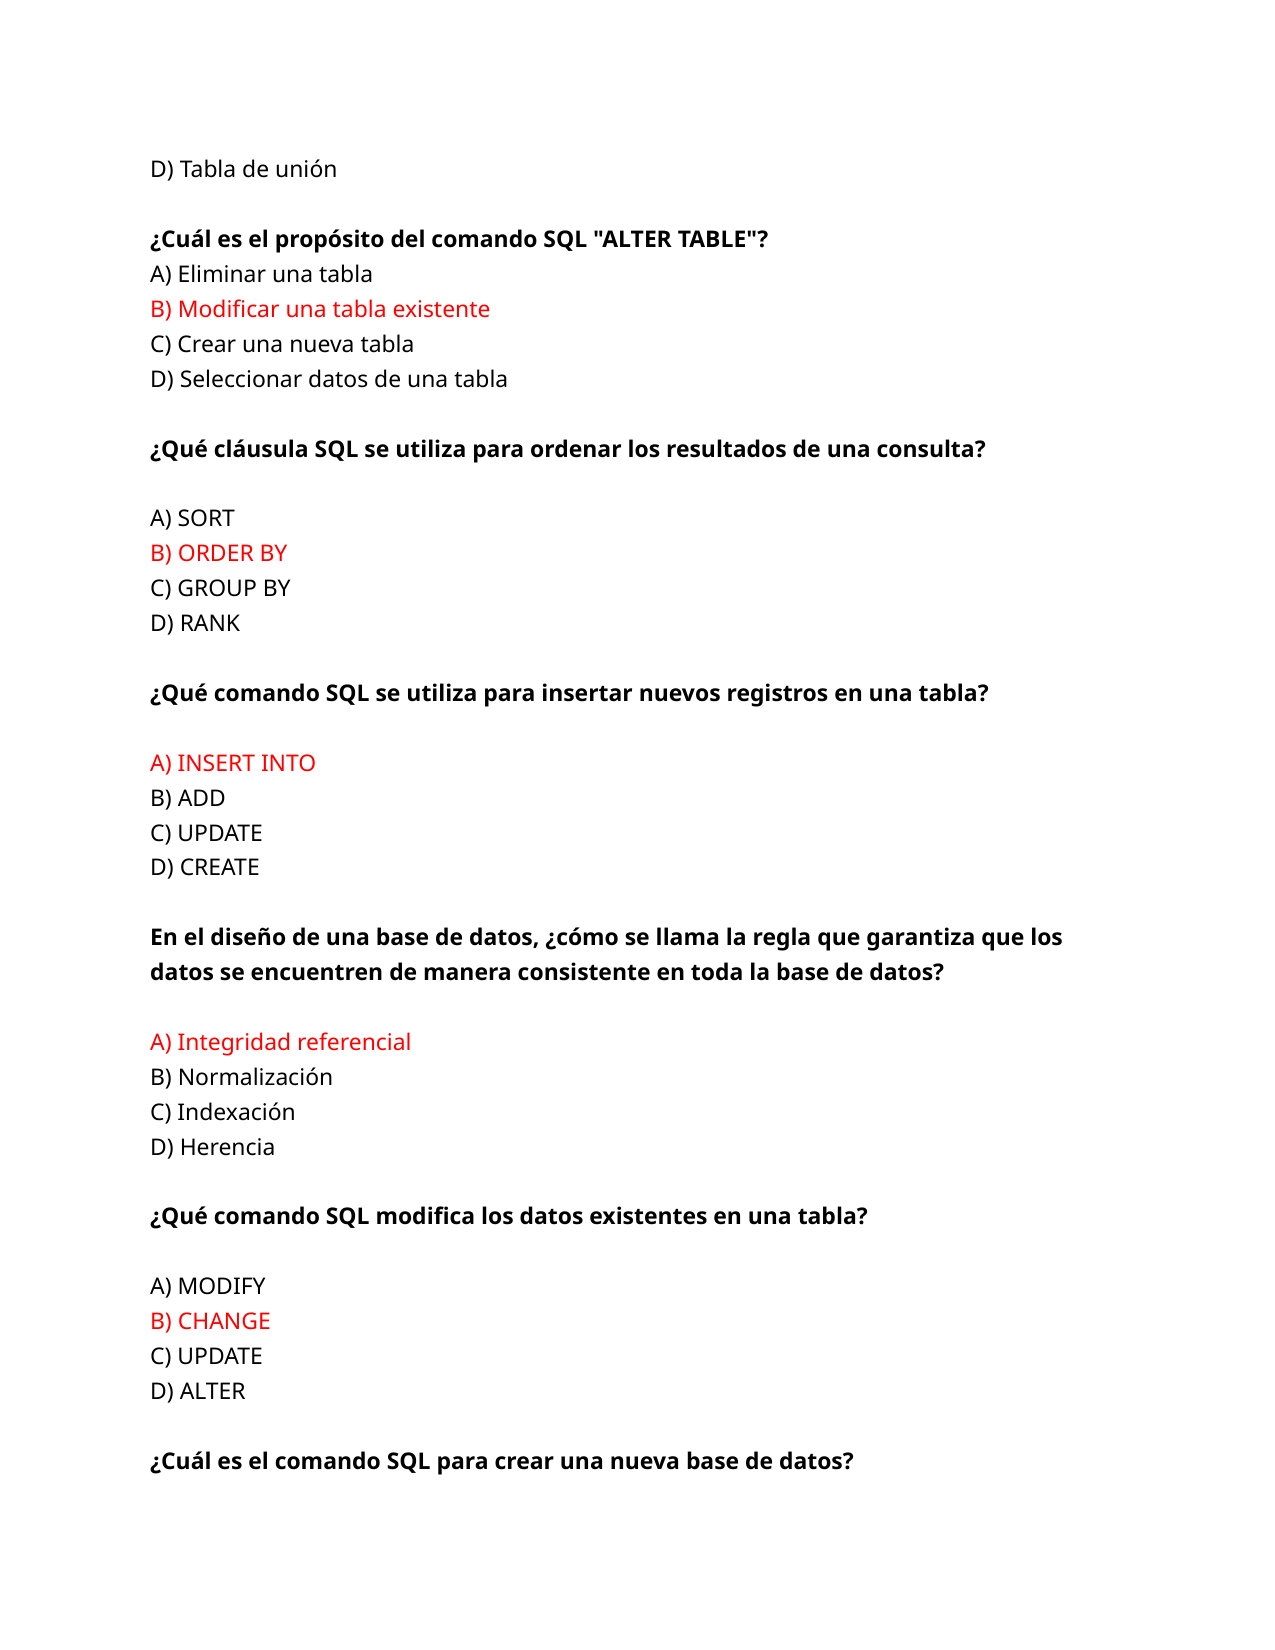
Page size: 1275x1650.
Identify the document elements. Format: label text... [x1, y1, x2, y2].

text A) Eliminar una tabla [150, 255, 1125, 289]
text A) Integridad referencial [150, 1022, 1125, 1057]
text ¿Qué cláusula SQL se utiliza para ordenar los resultados de una consulta? [150, 429, 1125, 464]
text A) MODIFY [150, 1267, 1125, 1302]
text D) Seleccionar datos de una tabla [150, 359, 1125, 394]
text C) GROUP BY [150, 569, 1125, 604]
text C) Indexación [150, 1092, 1125, 1127]
text B) Modificar una tabla existente [150, 289, 1125, 324]
text B) ORDER BY [150, 534, 1125, 569]
text ¿Qué comando SQL modifica los datos existentes en una tabla? [150, 1197, 1125, 1232]
text ¿Cuál es el propósito del comando SQL "ALTER TABLE"? [150, 220, 1125, 255]
text D) ALTER [150, 1371, 1125, 1406]
text ¿Qué comando SQL se utiliza para insertar nuevos registros en una tabla? [150, 673, 1125, 708]
text B) ADD [150, 778, 1125, 813]
text D) Herencia [150, 1127, 1125, 1162]
text B) Normalización [150, 1057, 1125, 1092]
text D) CREATE [150, 848, 1125, 883]
text D) RANK [150, 604, 1125, 638]
text C) Crear una nueva tabla [150, 324, 1125, 359]
text B) CHANGE [150, 1302, 1125, 1336]
text ¿Cuál es el comando SQL para crear una nueva base de datos? [150, 1441, 1125, 1476]
text C) UPDATE [150, 813, 1125, 848]
text A) INSERT INTO [150, 743, 1125, 778]
text C) UPDATE [150, 1336, 1125, 1371]
text En el diseño de una base de datos, ¿cómo se llama la regla que garantiza que los datos se encuentren de manera consistente en toda la base de datos? [150, 918, 1125, 987]
text D) Tabla de unión [150, 150, 1125, 185]
text A) SORT [150, 499, 1125, 534]
